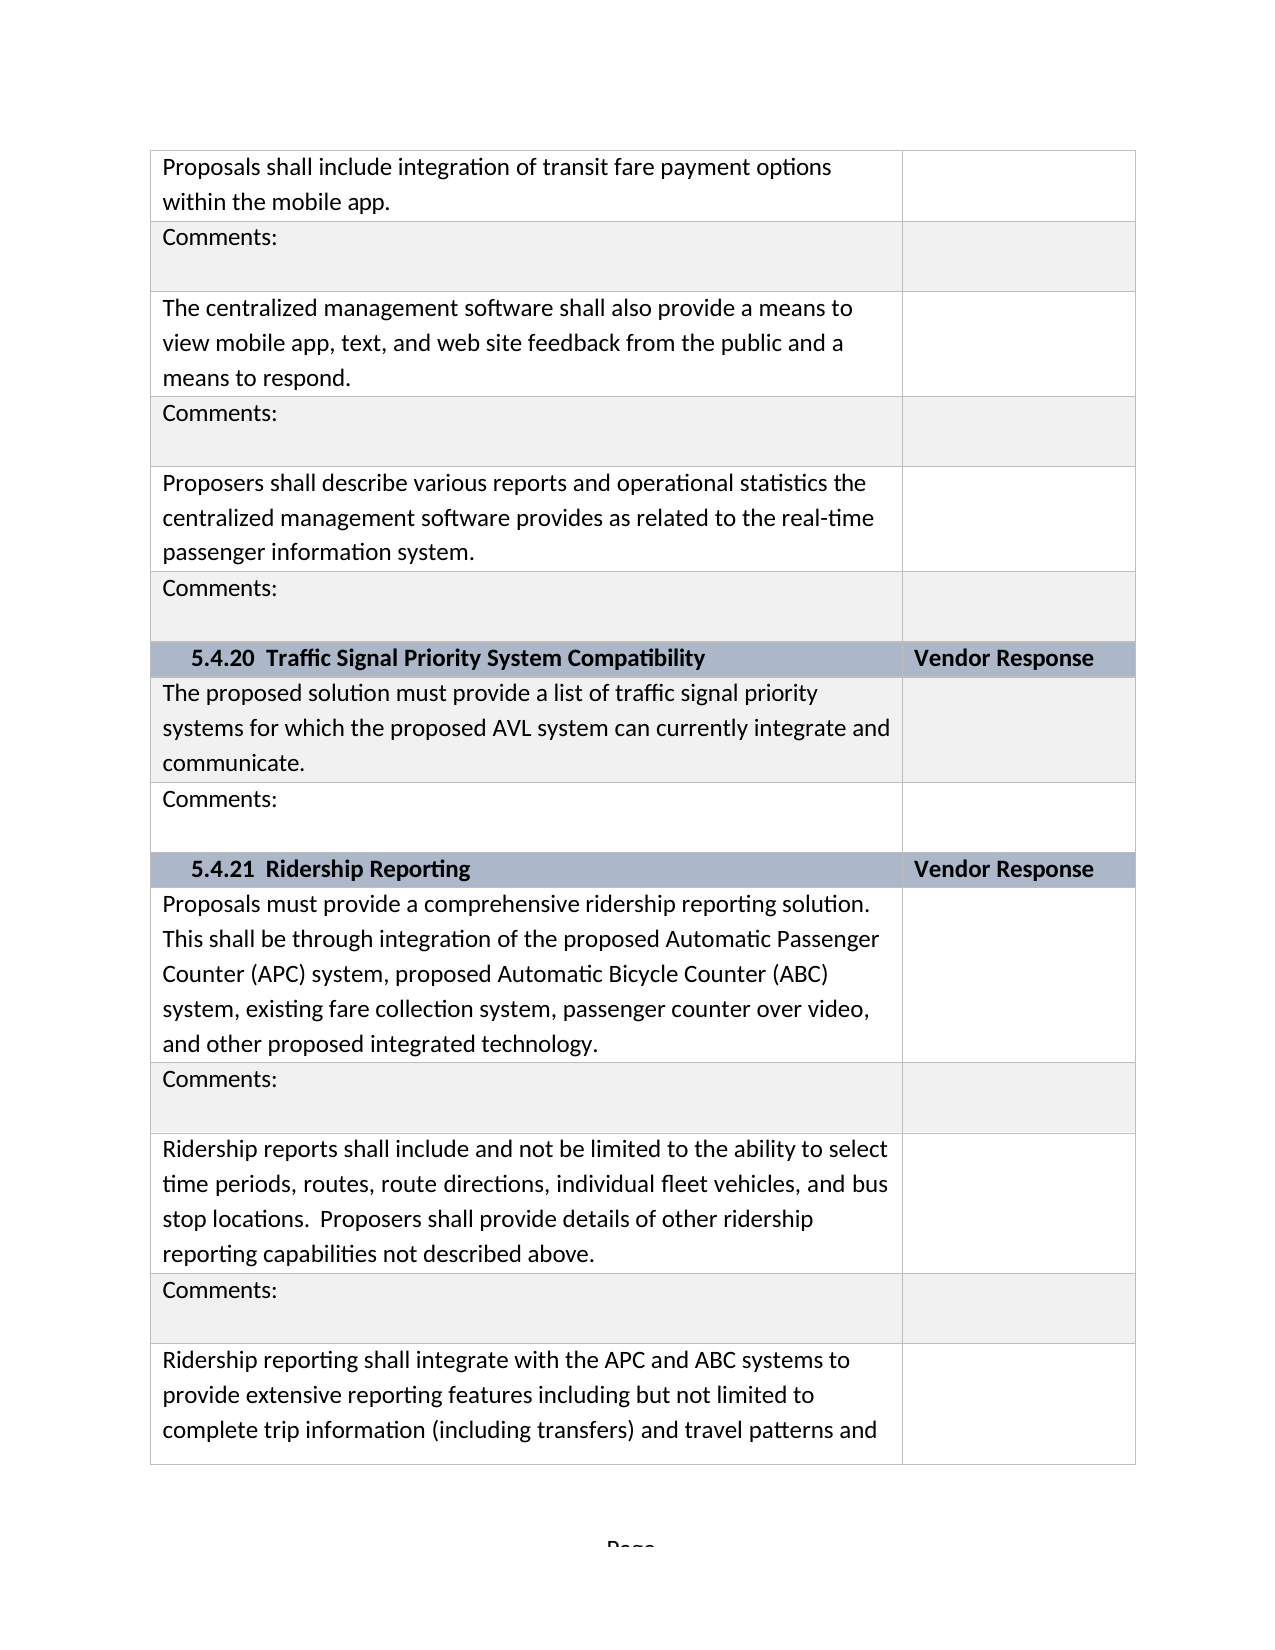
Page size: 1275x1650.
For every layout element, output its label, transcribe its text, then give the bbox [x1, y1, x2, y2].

table_cell The proposed solution must provide a list of traffic signal priority systems for which the proposed AVL system can currently integrate and communicate. [151, 678, 902, 782]
table_cell Comments: [151, 222, 902, 291]
table_cell Ridership reporting shall integrate with the APC and ABC systems to provide extensive reporting features including but not limited to complete trip information (including transfers) and travel patterns and [151, 1344, 902, 1464]
table_header Proposals shall include integration of transit fare payment options within the mobile app. [151, 151, 902, 221]
table_cell Proposals must provide a comprehensive ridership reporting solution. This shall be through integration of the proposed Automatic Passenger Counter (APC) system, proposed Automatic Bicycle Counter (ABC) system, existing fare collection system, passenger counter over video, and other proposed integrated technology. [151, 888, 902, 1062]
table_cell [903, 783, 1135, 852]
table_cell [903, 467, 1135, 571]
table_cell 5.4.21 Ridership Reporting [151, 853, 902, 887]
table_cell [903, 292, 1135, 396]
table_cell Proposers shall describe various reports and operational statistics the centralized management software provides as related to the real-time passenger information system. [151, 467, 902, 571]
table_cell Vendor Response [903, 853, 1135, 887]
table_cell [903, 888, 1135, 1062]
table_cell [903, 222, 1135, 291]
table_cell [903, 572, 1135, 641]
table_cell [903, 1134, 1135, 1273]
table_cell [903, 678, 1135, 782]
table_cell Comments: [151, 1274, 902, 1343]
table_cell [903, 1063, 1135, 1132]
table_cell [903, 1274, 1135, 1343]
table_cell Vendor Response [903, 643, 1135, 676]
table_cell [903, 1344, 1135, 1464]
table_header [903, 151, 1135, 221]
table_cell 5.4.20 Traffic Signal Priority System Compatibility [151, 643, 902, 676]
table_cell Ridership reports shall include and not be limited to the ability to select time periods, routes, route directions, individual fleet vehicles, and bus stop locations. Proposers shall provide details of other ridership reporting capabilities not described above. [151, 1134, 902, 1273]
table_cell [903, 397, 1135, 466]
table_cell The centralized management software shall also provide a means to view mobile app, text, and web site feedback from the public and a means to respond. [151, 292, 902, 396]
table_cell Comments: [151, 572, 902, 641]
table_cell Comments: [151, 783, 902, 852]
table_cell Comments: [151, 397, 902, 466]
table_cell Comments: [151, 1063, 902, 1132]
